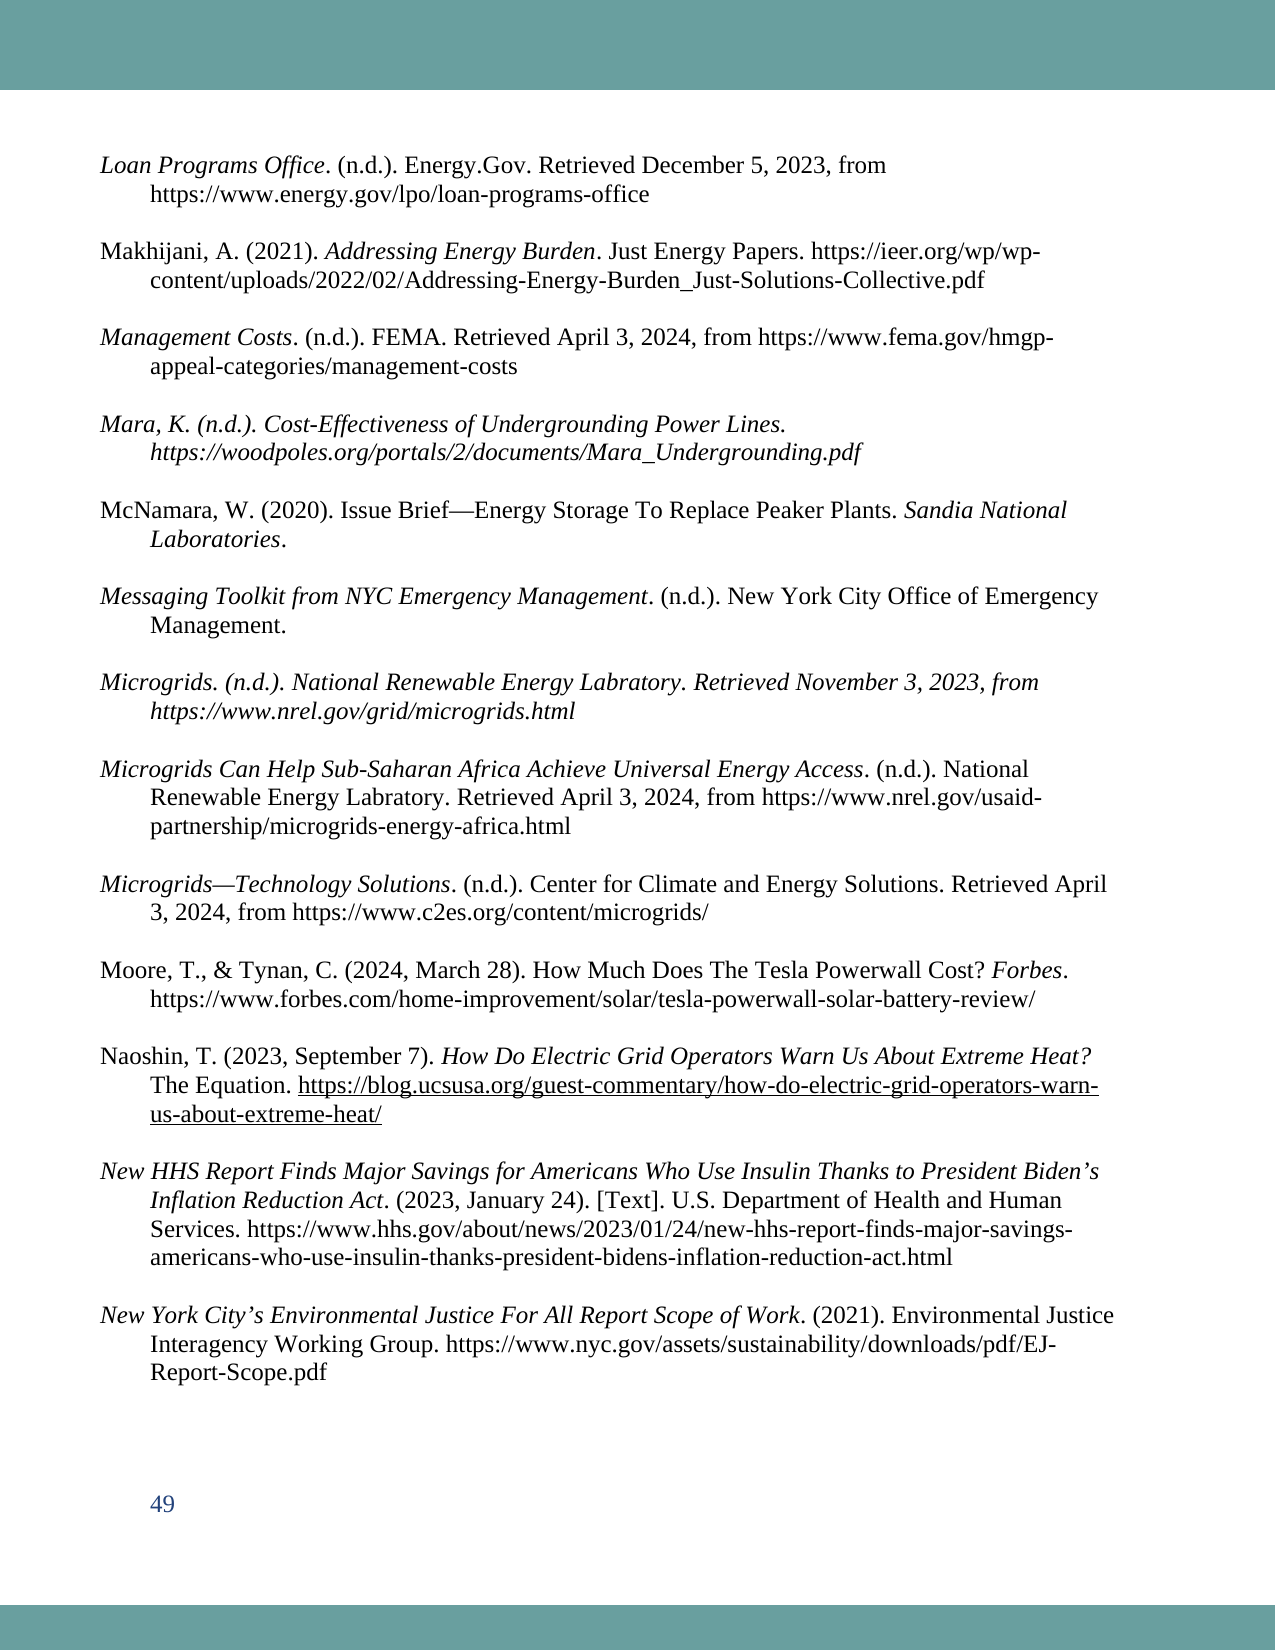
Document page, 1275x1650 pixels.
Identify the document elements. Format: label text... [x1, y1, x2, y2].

text Management Costs. (n.d.). FEMA. Retrieved April 3, 2024, from https://www.fema.gov/hmgp-appeal-categories/management-costs [100, 322, 1125, 380]
text New York City’s Environmental Justice For All Report Scope of Work. (2021). Environmental Justice Interagency Working Group. https://www.nyc.gov/assets/sustainability/downloads/pdf/EJ-Report-Scope.pdf [100, 1300, 1125, 1386]
text Microgrids—Technology Solutions. (n.d.). Center for Climate and Energy Solutions. Retrieved April 3, 2024, from https://www.c2es.org/content/microgrids/ [100, 869, 1125, 926]
text Makhijani, A. (2021). Addressing Energy Burden. Just Energy Papers. https://ieer.org/wp/wp-content/uploads/2022/02/Addressing-Energy-Burden_Just-Solutions-Collective.pdf [100, 236, 1125, 294]
text McNamara, W. (2020). Issue Brief—Energy Storage To Replace Peaker Plants. Sandia National Laboratories. [100, 495, 1125, 552]
text Moore, T., & Tynan, C. (2024, March 28). How Much Does The Tesla Powerwall Cost? Forbes. https://www.forbes.com/home-improvement/solar/tesla-powerwall-solar-battery-review/ [100, 955, 1125, 1012]
text Naoshin, T. (2023, September 7). How Do Electric Grid Operators Warn Us About Extreme Heat? The Equation. https://blog.ucsusa.org/guest-commentary/how-do-electric-grid-operators-warn-us-about-extreme-heat/ [100, 1041, 1125, 1127]
text New HHS Report Finds Major Savings for Americans Who Use Insulin Thanks to President Biden’s Inflation Reduction Act. (2023, January 24). [Text]. U.S. Department of Health and Human Services. https://www.hhs.gov/about/news/2023/01/24/new-hhs-report-finds-major-savings-americans-who-use-insulin-thanks-president-bidens-inflation-reduction-act.html [100, 1156, 1125, 1271]
text Messaging Toolkit from NYC Emergency Management. (n.d.). New York City Office of Emergency Management. [100, 581, 1125, 639]
text Microgrids. (n.d.). National Renewable Energy Labratory. Retrieved November 3, 2023, from https://www.nrel.gov/grid/microgrids.html [100, 667, 1125, 725]
picture [0, 0, 1275, 90]
text Mara, K. (n.d.). Cost-Effectiveness of Undergrounding Power Lines. https://woodpoles.org/portals/2/documents/Mara_Undergrounding.pdf [100, 409, 1125, 466]
text Microgrids Can Help Sub-Saharan Africa Achieve Universal Energy Access. (n.d.). National Renewable Energy Labratory. Retrieved April 3, 2024, from https://www.nrel.gov/usaid-partnership/microgrids-energy-africa.html [100, 754, 1125, 840]
picture [0, 1605, 1275, 1650]
text Loan Programs Office. (n.d.). Energy.Gov. Retrieved December 5, 2023, from https://www.energy.gov/lpo/loan-programs-office [100, 150, 1125, 207]
